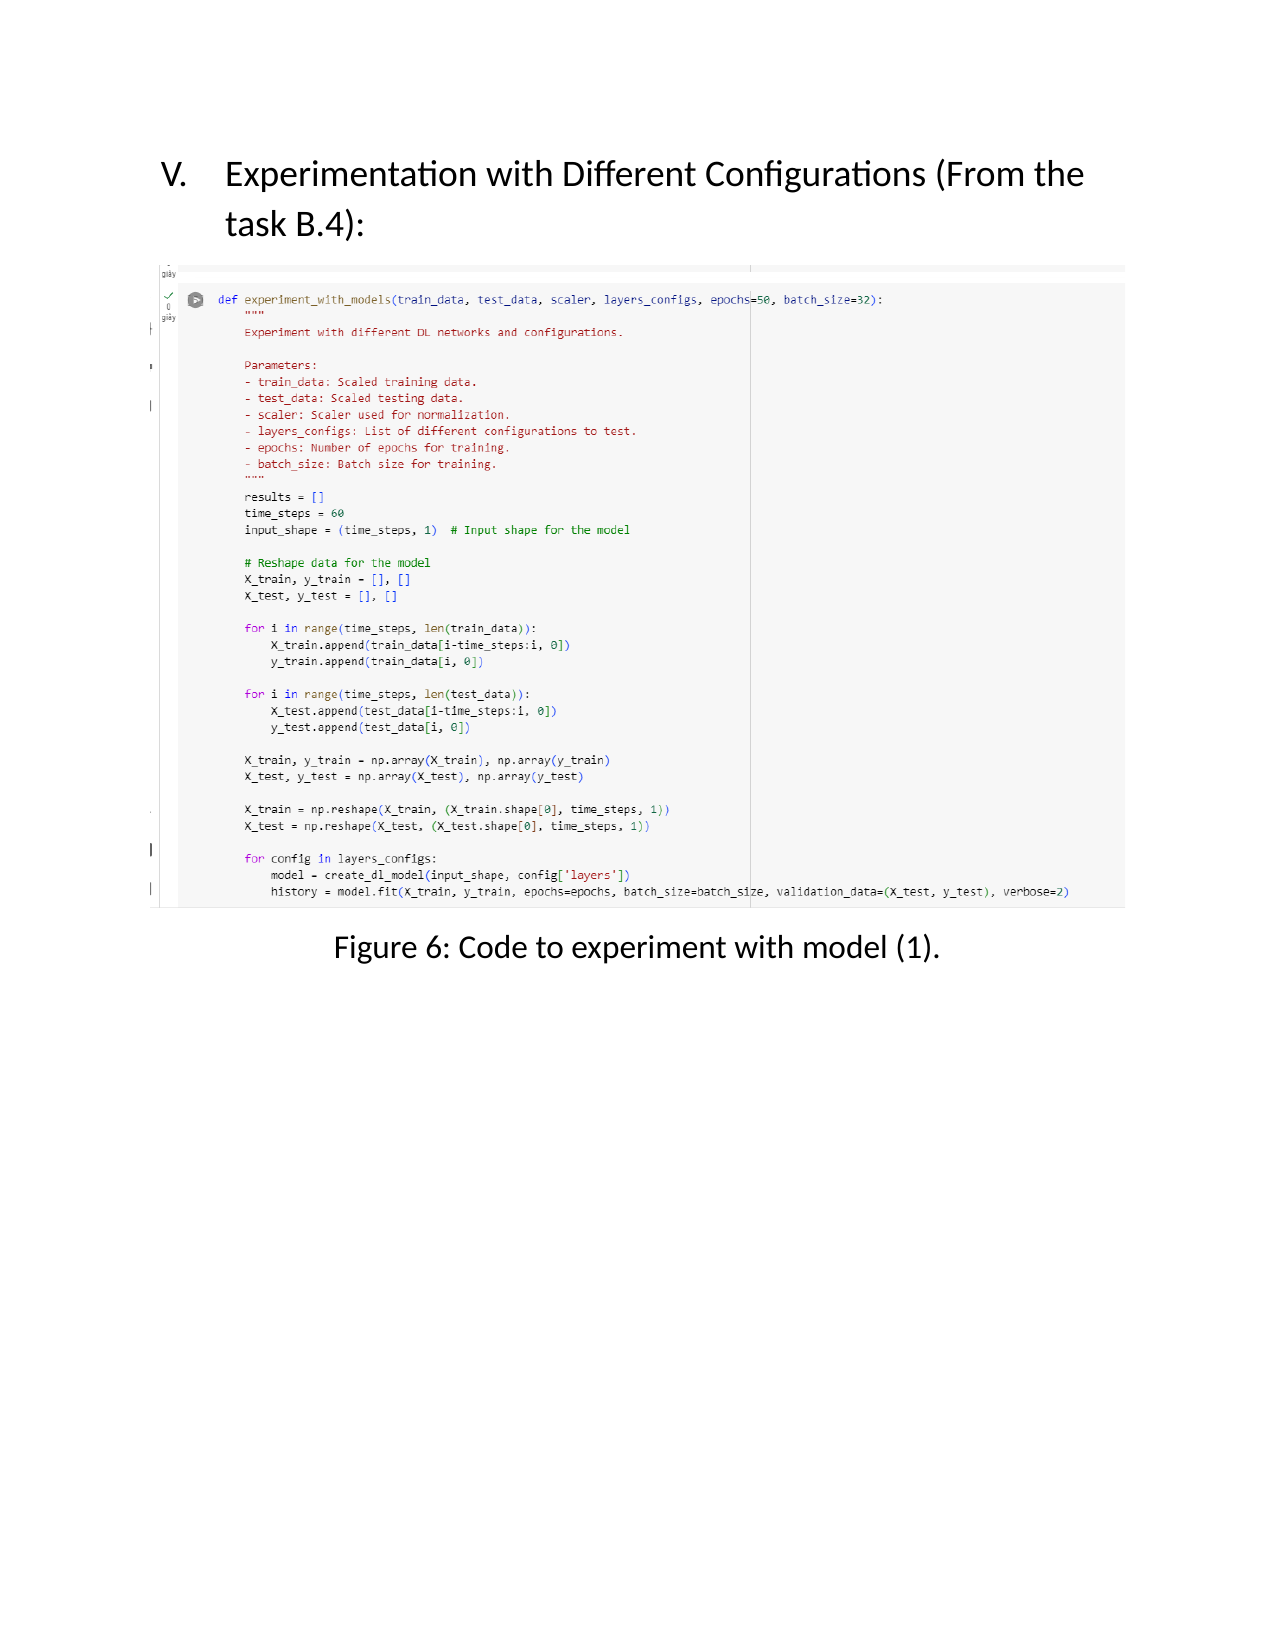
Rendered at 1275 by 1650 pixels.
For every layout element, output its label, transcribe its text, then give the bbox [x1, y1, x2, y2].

list Experimentation with Different Configurations (From the task B.4): [187, 150, 1125, 245]
picture [150, 265, 1125, 908]
text Figure 6: Code to experiment with model (1). [150, 926, 1125, 967]
